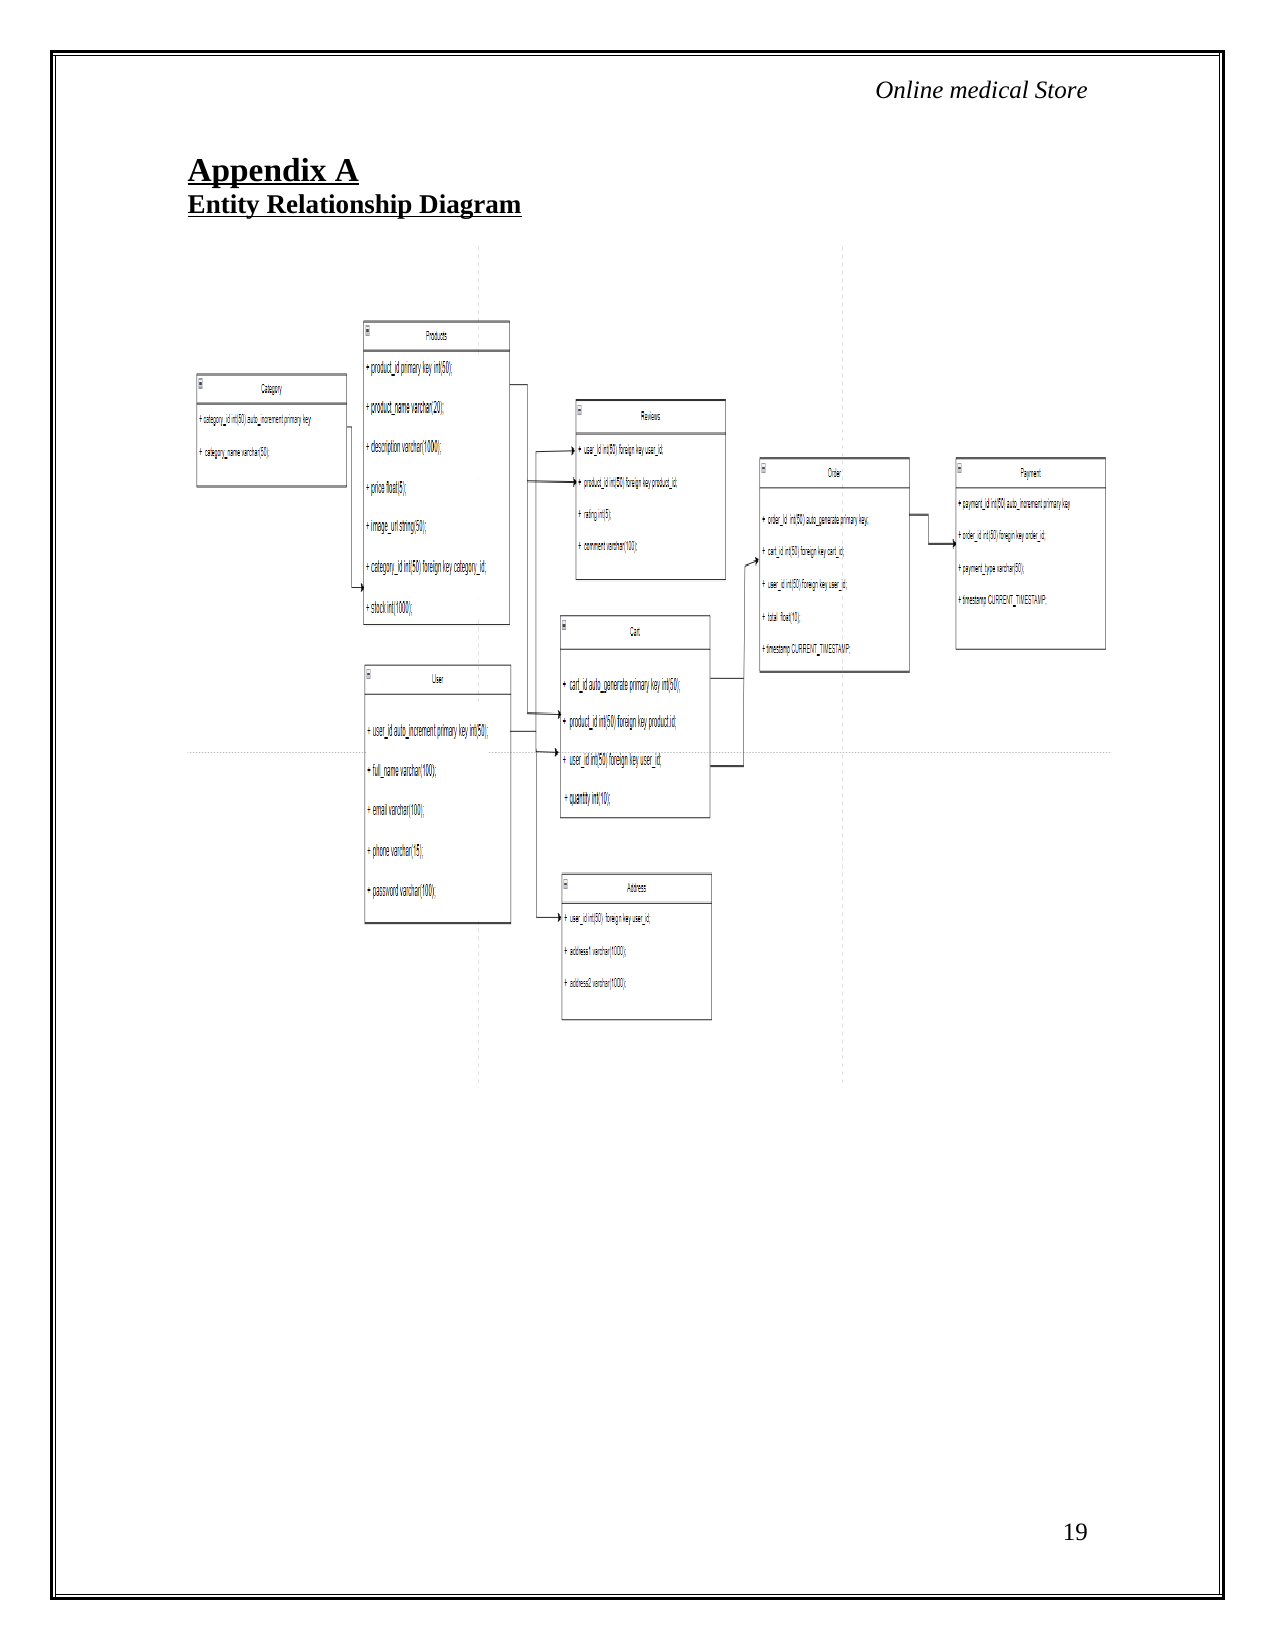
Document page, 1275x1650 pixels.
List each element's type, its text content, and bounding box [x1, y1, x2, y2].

title Appendix A [187, 150, 1087, 188]
title Entity Relationship Diagram [187, 188, 1087, 219]
picture [187, 244, 1112, 1088]
